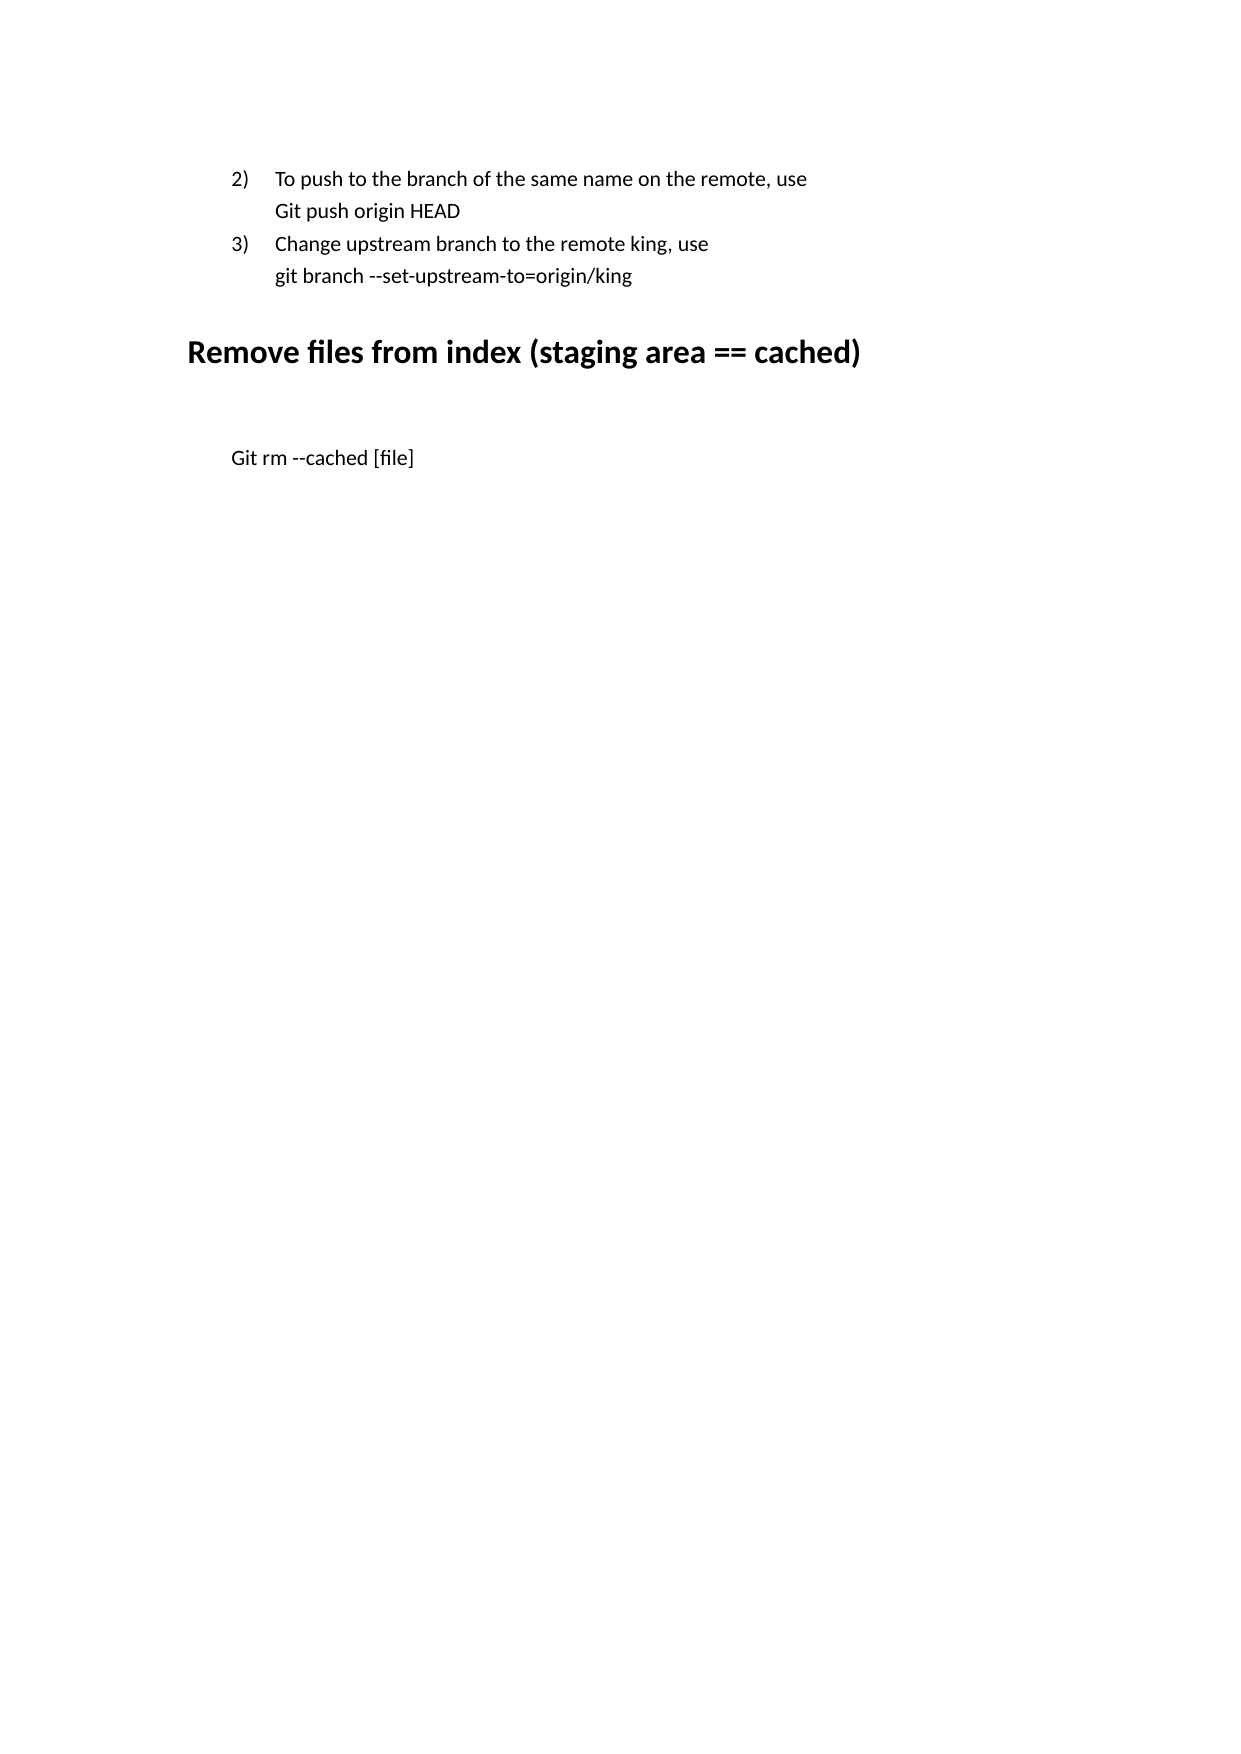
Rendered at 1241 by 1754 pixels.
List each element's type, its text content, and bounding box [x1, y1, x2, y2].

text 3) Change upstream branch to the remote king, use [187, 227, 1053, 259]
text 2) To push to the branch of the same name on the remote, use [187, 162, 1053, 194]
text git branch --set-upstream-to=origin/king [231, 259, 1053, 292]
text Git push origin HEAD [231, 194, 1053, 227]
text Git rm --cached [file] [187, 441, 1053, 473]
subtitle Remove files from index (staging area == cached) [187, 319, 1053, 384]
